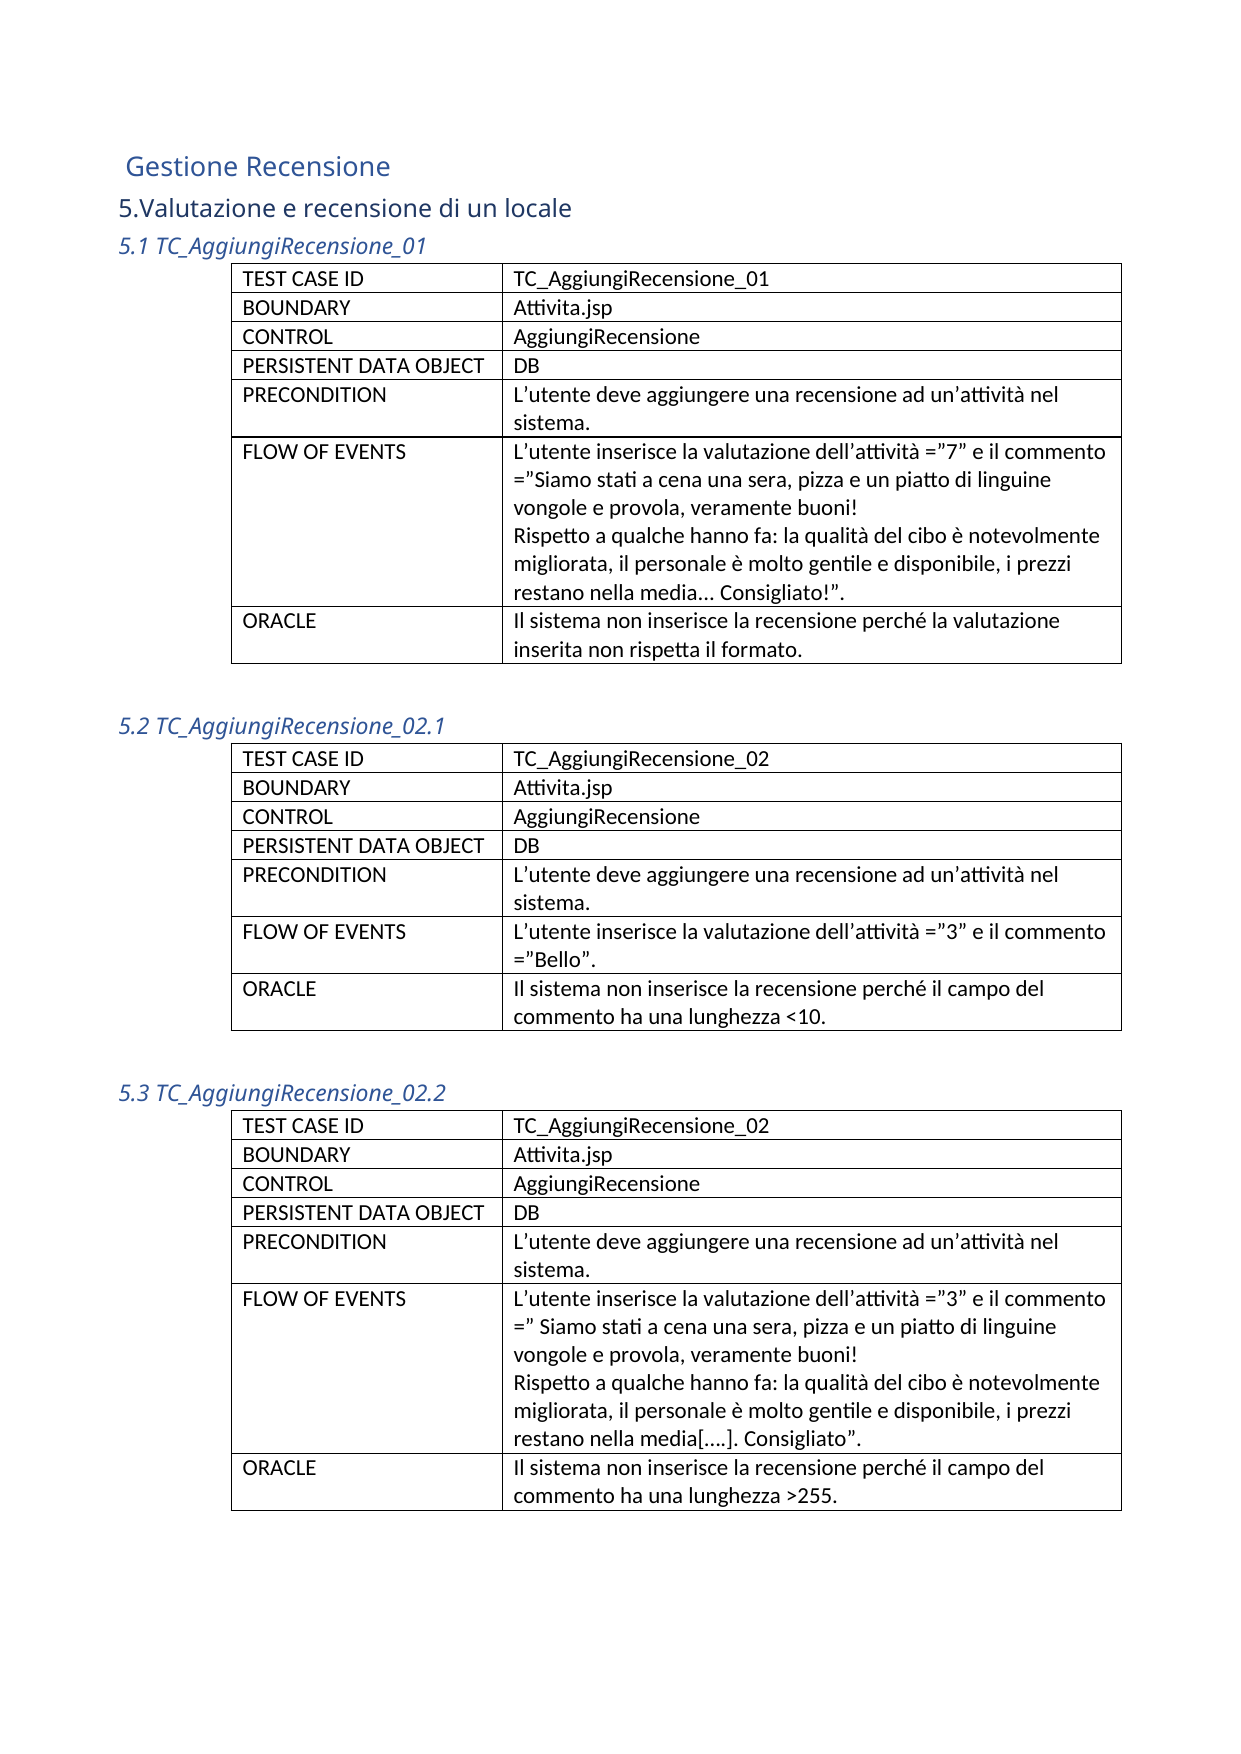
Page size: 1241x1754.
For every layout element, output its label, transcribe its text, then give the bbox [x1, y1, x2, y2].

table_header TEST CASE ID [232, 744, 502, 772]
table_cell FLOW OF EVENTS [232, 438, 502, 606]
table_cell PRECONDITION [232, 1227, 502, 1283]
table_cell L’utente inserisce la valutazione dell’attività =”3” e il commento =” Siamo stati a cena una sera, pizza e un piatto di linguine vongole e provola, veramente buoni! Rispetto a qualche hanno fa: la qualità del cibo è notevolmente migliorata, il personale è molto gentile e disponibile, i prezzi restano nella media[….]. Consigliato”. [503, 1284, 1121, 1452]
subtitle Gestione Recensione [118, 148, 1122, 184]
table_cell DB [503, 1198, 1121, 1226]
table_cell L’utente deve aggiungere una recensione ad un’attività nel sistema. [503, 860, 1121, 916]
table_cell Attivita.jsp [503, 1140, 1121, 1168]
table_cell ORACLE [232, 974, 502, 1030]
table_cell Il sistema non inserisce la recensione perché il campo del commento ha una lunghezza <10. [503, 974, 1121, 1030]
table_cell L’utente inserisce la valutazione dell’attività =”7” e il commento =”Siamo stati a cena una sera, pizza e un piatto di linguine vongole e provola, veramente buoni! Rispetto a qualche hanno fa: la qualità del cibo è notevolmente migliorata, il personale è molto gentile e disponibile, i prezzi restano nella media... Consigliato!”. [503, 438, 1121, 606]
table_cell Attivita.jsp [503, 773, 1121, 801]
table_cell BOUNDARY [232, 1140, 502, 1168]
table_cell CONTROL [232, 322, 502, 350]
table_cell Il sistema non inserisce la recensione perché il campo del commento ha una lunghezza >255. [503, 1454, 1121, 1509]
table_cell L’utente inserisce la valutazione dell’attività =”3” e il commento =”Bello”. [503, 917, 1121, 973]
table_cell PERSISTENT DATA OBJECT [232, 1198, 502, 1226]
table_cell DB [503, 351, 1121, 379]
table_cell L’utente deve aggiungere una recensione ad un’attività nel sistema. [503, 380, 1121, 436]
table_cell PRECONDITION [232, 860, 502, 916]
subtitle 5.Valutazione e recensione di un locale [118, 190, 1122, 224]
table_cell AggiungiRecensione [503, 1169, 1121, 1197]
table_cell CONTROL [232, 802, 502, 830]
table_header TC_AggiungiRecensione_02 [503, 744, 1121, 772]
table_cell AggiungiRecensione [503, 802, 1121, 830]
table_header TC_AggiungiRecensione_01 [503, 264, 1121, 292]
table_cell FLOW OF EVENTS [232, 1284, 502, 1452]
table_header TC_AggiungiRecensione_02 [503, 1111, 1121, 1139]
table_cell L’utente deve aggiungere una recensione ad un’attività nel sistema. [503, 1227, 1121, 1283]
subtitle 5.2 TC_AggiungiRecensione_02.1 [118, 710, 1122, 741]
table_cell ORACLE [232, 1454, 502, 1509]
table_cell PRECONDITION [232, 380, 502, 436]
table_cell PERSISTENT DATA OBJECT [232, 831, 502, 859]
table_cell DB [503, 831, 1121, 859]
table_header TEST CASE ID [232, 264, 502, 292]
table_cell Attivita.jsp [503, 293, 1121, 321]
table_cell BOUNDARY [232, 293, 502, 321]
table_header TEST CASE ID [232, 1111, 502, 1139]
table_cell Il sistema non inserisce la recensione perché la valutazione inserita non rispetta il formato. [503, 607, 1121, 663]
subtitle 5.3 TC_AggiungiRecensione_02.2 [118, 1077, 1122, 1108]
table_cell FLOW OF EVENTS [232, 917, 502, 973]
table_cell ORACLE [232, 607, 502, 663]
table_cell CONTROL [232, 1169, 502, 1197]
subtitle 5.1 TC_AggiungiRecensione_01 [118, 230, 1122, 262]
table_cell PERSISTENT DATA OBJECT [232, 351, 502, 379]
table_cell AggiungiRecensione [503, 322, 1121, 350]
table_cell BOUNDARY [232, 773, 502, 801]
